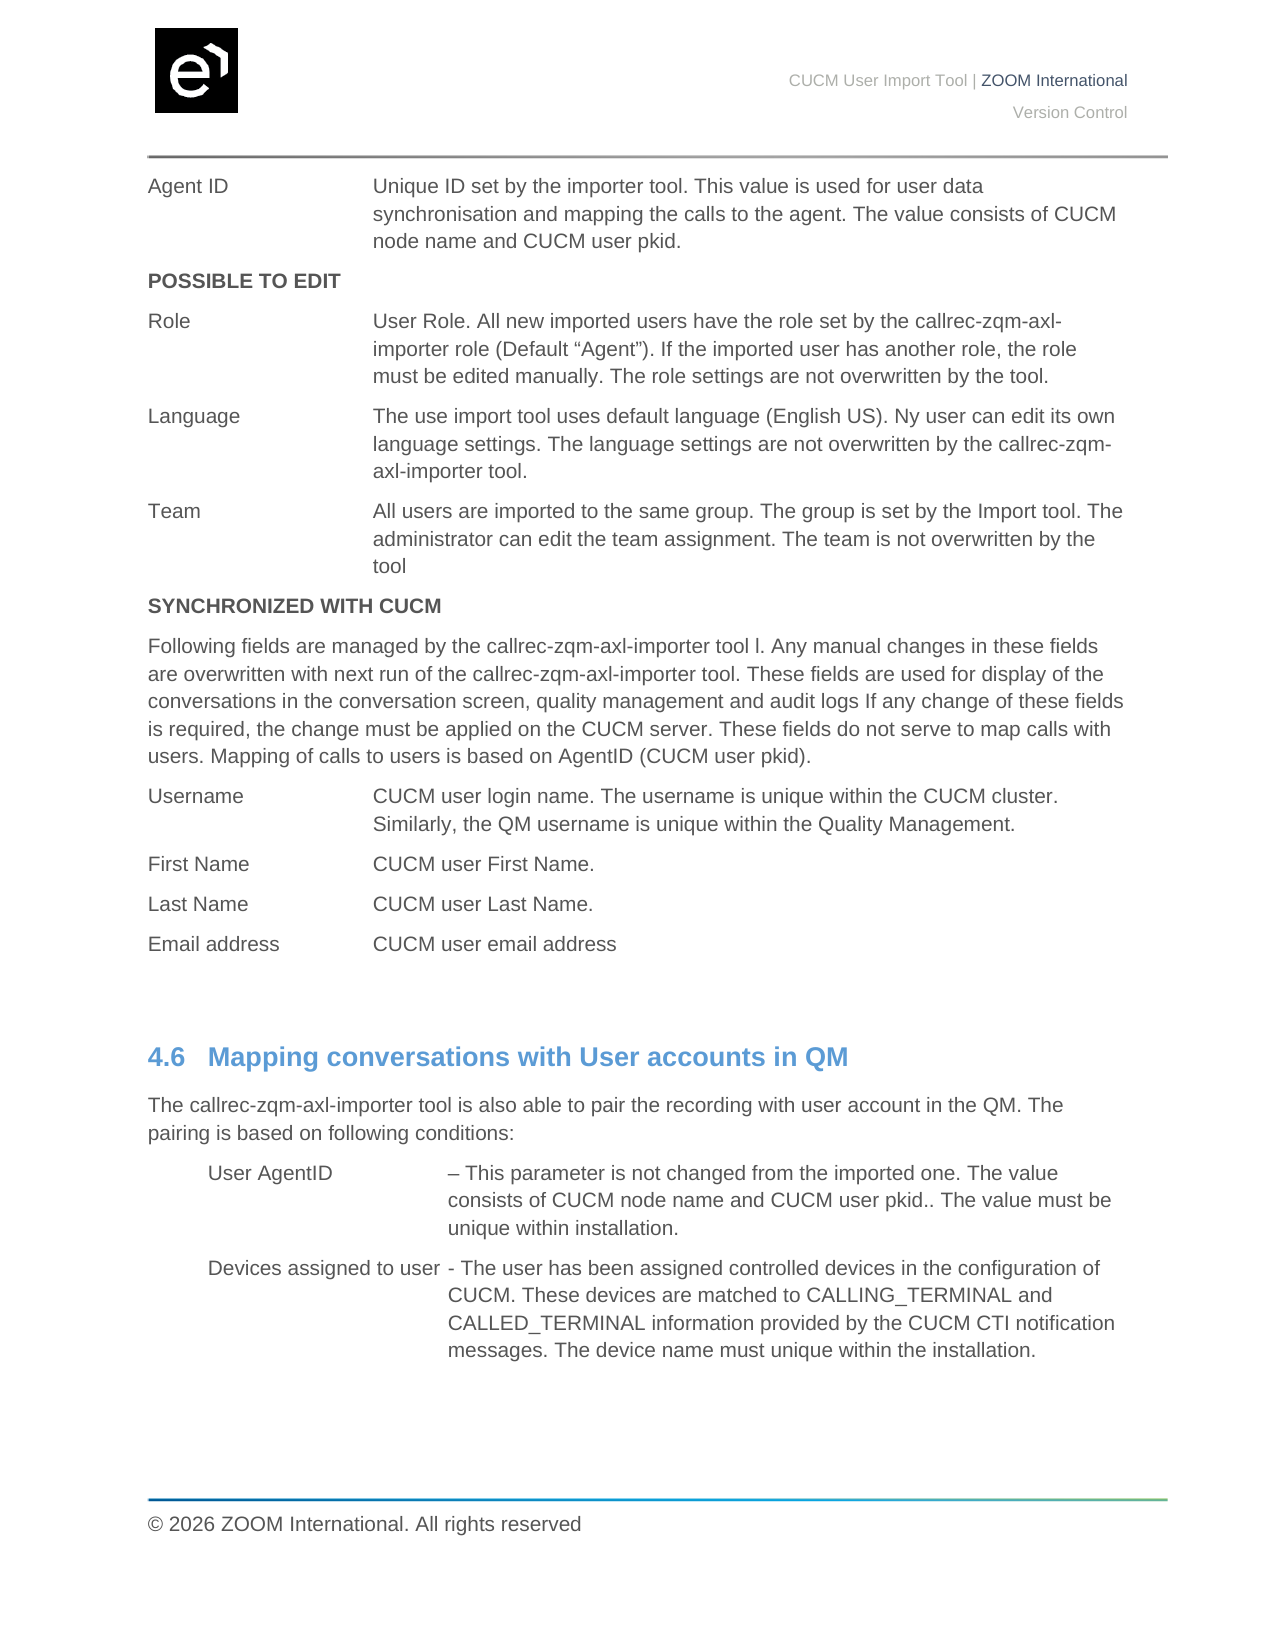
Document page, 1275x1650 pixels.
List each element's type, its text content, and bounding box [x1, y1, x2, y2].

text POSSIBLE TO EDIT [148, 269, 1127, 293]
picture [147, 1498, 351, 1502]
text Language The use import tool uses default language (English US). Ny user can edit its own language settings. The language settings are not overwritten by the callrec-zqm-axl-importer tool. [148, 404, 1127, 483]
text The callrec-zqm-axl-importer tool is also able to pair the recording with user account in the QM. The pairing is based on following conditions: [148, 1093, 1127, 1144]
text SYNCHRONIZED WITH CUCM [148, 594, 1127, 618]
text Team All users are imported to the same group. The group is set by the Import tool. The administrator can edit the team assignment. The team is not overwritten by the tool [148, 499, 1127, 578]
text Agent ID Unique ID set by the importer tool. This value is used for user data synchronisation and mapping the calls to the agent. The value consists of CUCM node name and CUCM user pkid. [148, 174, 1127, 253]
text Last Name CUCM user Last Name. [148, 892, 1127, 916]
text First Name CUCM user First Name. [148, 852, 1127, 876]
text User AgentID – This parameter is not changed from the imported one. The value consists of CUCM node name and CUCM user pkid.. The value must be unique within installation. [208, 1161, 1127, 1239]
picture [747, 1498, 1168, 1502]
subtitle Mapping conversations with User accounts in QM [148, 1041, 1127, 1072]
text Role User Role. All new imported users have the role set by the callrec-zqm-axl-importer role (Default “Agent”). If the imported user has another role, the role must be edited manually. The role settings are not overwritten by the tool. [148, 309, 1127, 388]
picture [154, 28, 238, 113]
text Email address CUCM user email address [148, 932, 1127, 956]
picture [147, 155, 1168, 159]
text Devices assigned to user - The user has been assigned controlled devices in the configuration of CUCM. These devices are matched to CALLING_TERMINAL and CALLED_TERMINAL information provided by the CUCM CTI notification messages. The device name must unique within the installation. [208, 1256, 1127, 1362]
text Following fields are managed by the callrec-zqm-axl-importer tool l. Any manual changes in these fields are overwritten with next run of the callrec-zqm-axl-importer tool. These fields are used for display of the conversations in the conversation screen, quality management and audit logs If any change of these fields is required, the change must be applied on the CUCM server. These fields do not serve to map calls with users. Mapping of calls to users is based on AgentID (CUCM user pkid). [148, 634, 1127, 768]
text Username CUCM user login name. The username is unique within the CUCM cluster. Similarly, the QM username is unique within the Quality Management. [148, 784, 1127, 836]
